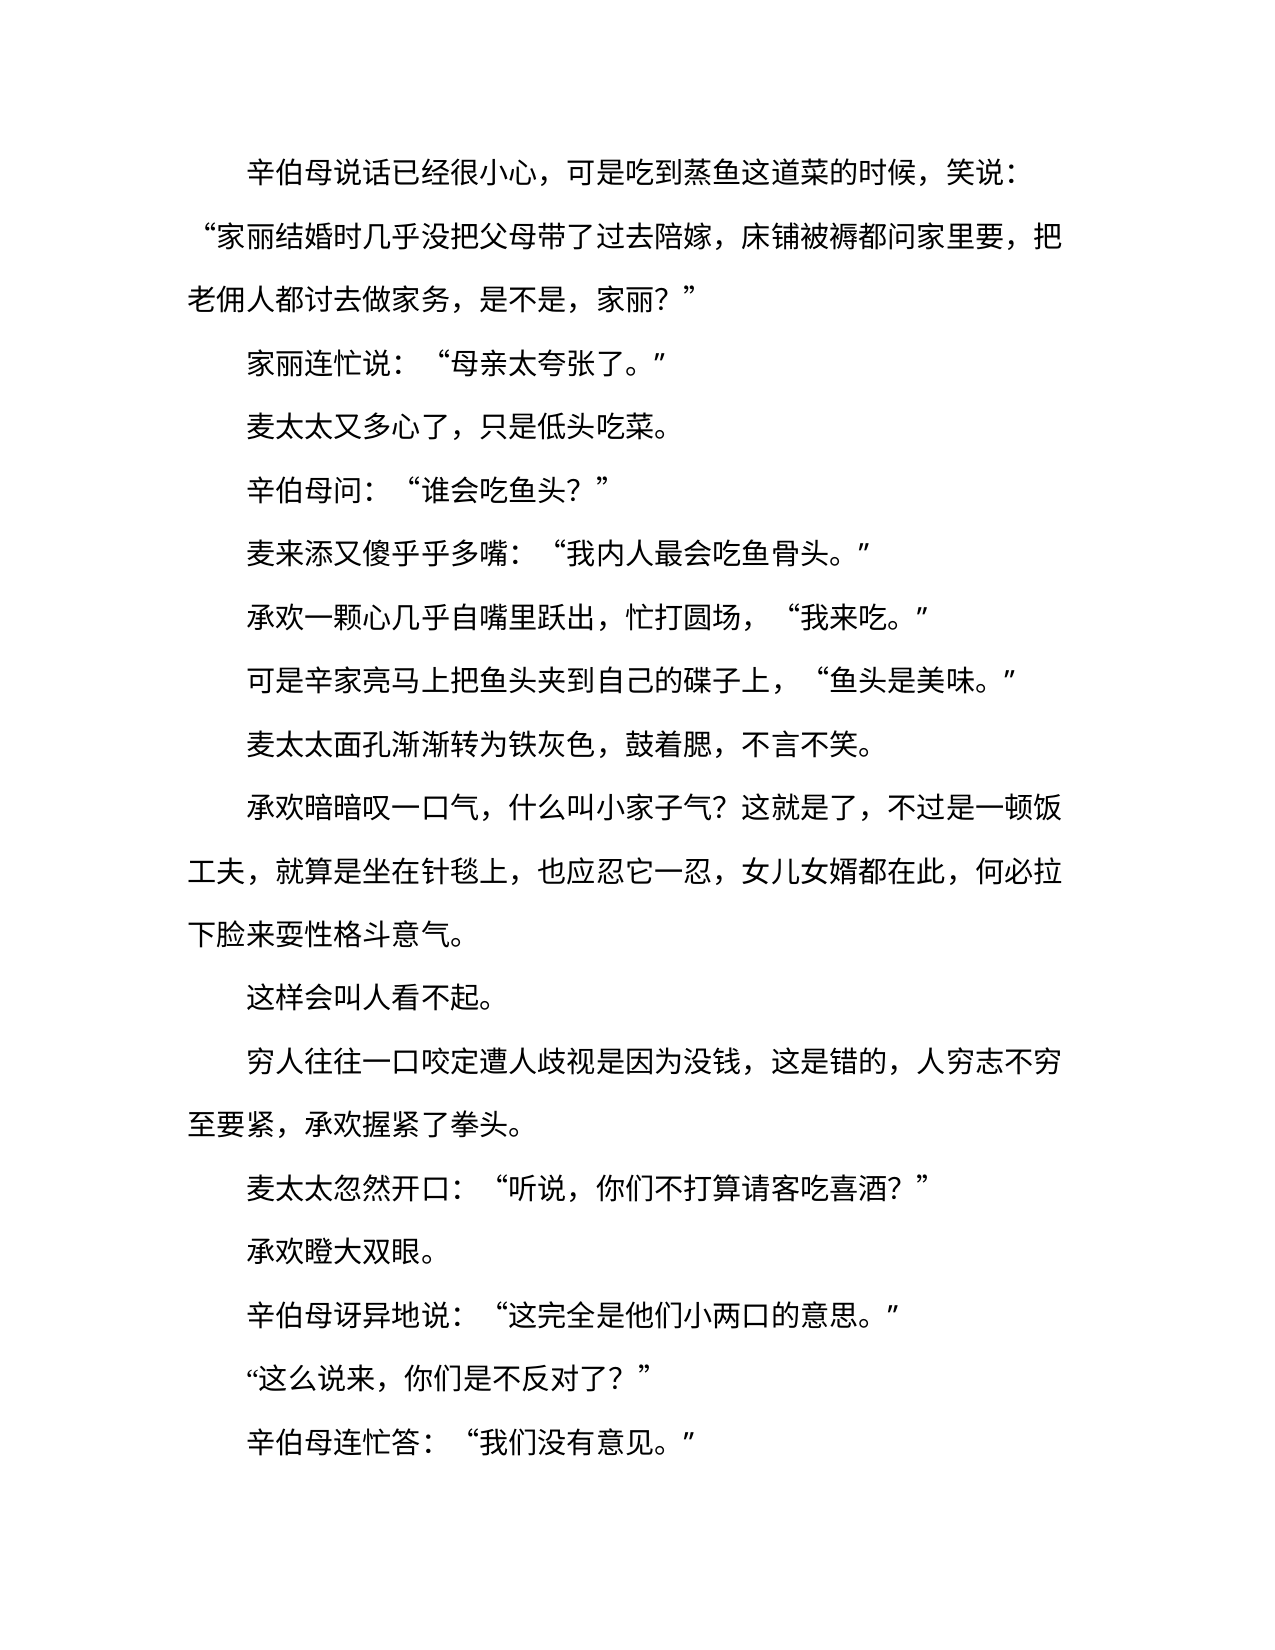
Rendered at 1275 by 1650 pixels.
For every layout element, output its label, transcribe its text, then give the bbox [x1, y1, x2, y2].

text 穷人往往一口咬定遭人歧视是因为没钱，这是错的，人穷志不穷至要紧，承欢握紧了拳头。 [187, 1038, 1087, 1144]
text 麦太太面孔渐渐转为铁灰色，鼓着腮，不言不笑。 [187, 721, 1087, 764]
text 承欢瞪大双眼。 [187, 1229, 1087, 1271]
text 这样会叫人看不起。 [187, 975, 1087, 1017]
text 麦来添又傻乎乎多嘴：“我内人最会吃鱼骨头。” [187, 531, 1087, 573]
text 辛伯母问：“谁会吃鱼头？” [187, 467, 1087, 509]
text 麦太太又多心了，只是低头吃菜。 [187, 404, 1087, 446]
text “这么说来，你们是不反对了？” [187, 1356, 1087, 1398]
text 承欢暗暗叹一口气，什么叫小家子气？这就是了，不过是一顿饭工夫，就算是坐在针毯上，也应忍它一忍，女儿女婿都在此，何必拉下脸来耍性格斗意气。 [187, 785, 1087, 954]
text 辛伯母说话已经很小心，可是吃到蒸鱼这道菜的时候，笑说：“家丽结婚时几乎没把父母带了过去陪嫁，床铺被褥都问家里要，把老佣人都讨去做家务，是不是，家丽？” [187, 150, 1087, 319]
text 辛伯母讶异地说：“这完全是他们小两口的意思。” [187, 1292, 1087, 1335]
text 家丽连忙说：“母亲太夸张了。” [187, 340, 1087, 383]
text 承欢一颗心几乎自嘴里跃出，忙打圆场，“我来吃。” [187, 594, 1087, 637]
text 麦太太忽然开口：“听说，你们不打算请客吃喜酒？” [187, 1165, 1087, 1208]
text 可是辛家亮马上把鱼头夹到自己的碟子上，“鱼头是美味。” [187, 658, 1087, 700]
text 辛伯母连忙答：“我们没有意见。” [187, 1419, 1087, 1462]
